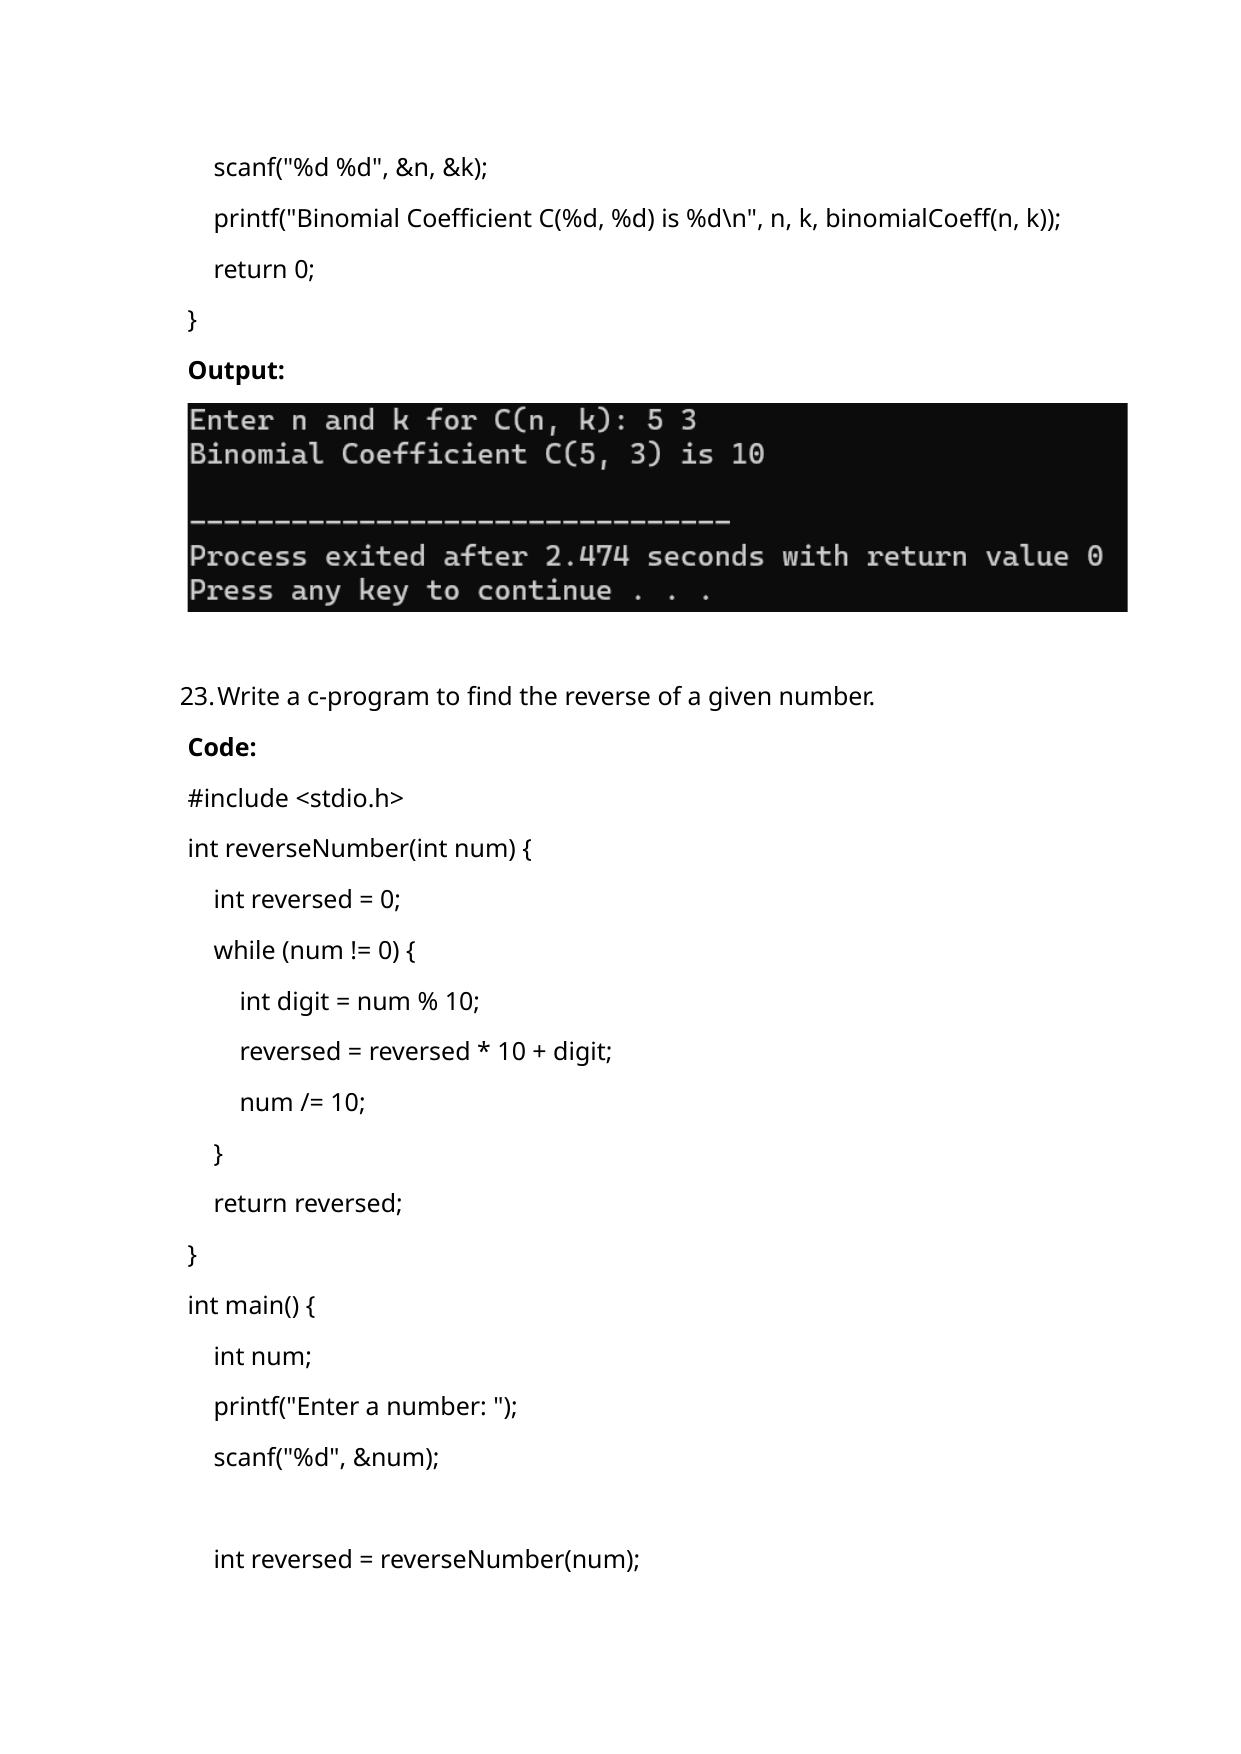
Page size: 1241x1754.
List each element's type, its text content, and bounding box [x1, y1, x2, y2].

text Code: [187, 729, 1090, 764]
text Output: [187, 353, 1090, 387]
text #include <stdio.h> [187, 780, 1090, 814]
text } [187, 1135, 1090, 1169]
text reversed = reversed * 10 + digit; [187, 1034, 1090, 1068]
text while (num != 0) { [187, 932, 1090, 967]
text } [187, 1237, 1090, 1271]
text printf("Enter a number: "); [187, 1389, 1090, 1423]
text scanf("%d", &num); [187, 1440, 1090, 1474]
text int reversed = 0; [187, 882, 1090, 916]
text } [187, 302, 1090, 336]
text int num; [187, 1338, 1090, 1372]
text scanf("%d %d", &n, &k); [187, 150, 1090, 184]
picture [187, 403, 1128, 612]
text printf("Binomial Coefficient C(%d, %d) is %d\n", n, k, binomialCoeff(n, k)); [187, 201, 1090, 235]
list Write a c-program to find the reverse of a given number. [179, 679, 1090, 713]
text int reverseNumber(int num) { [187, 831, 1090, 865]
text int reversed = reverseNumber(num); [187, 1541, 1090, 1575]
text return reversed; [187, 1186, 1090, 1220]
text num /= 10; [187, 1085, 1090, 1119]
text int main() { [187, 1288, 1090, 1322]
text return 0; [187, 251, 1090, 286]
text int digit = num % 10; [187, 983, 1090, 1017]
